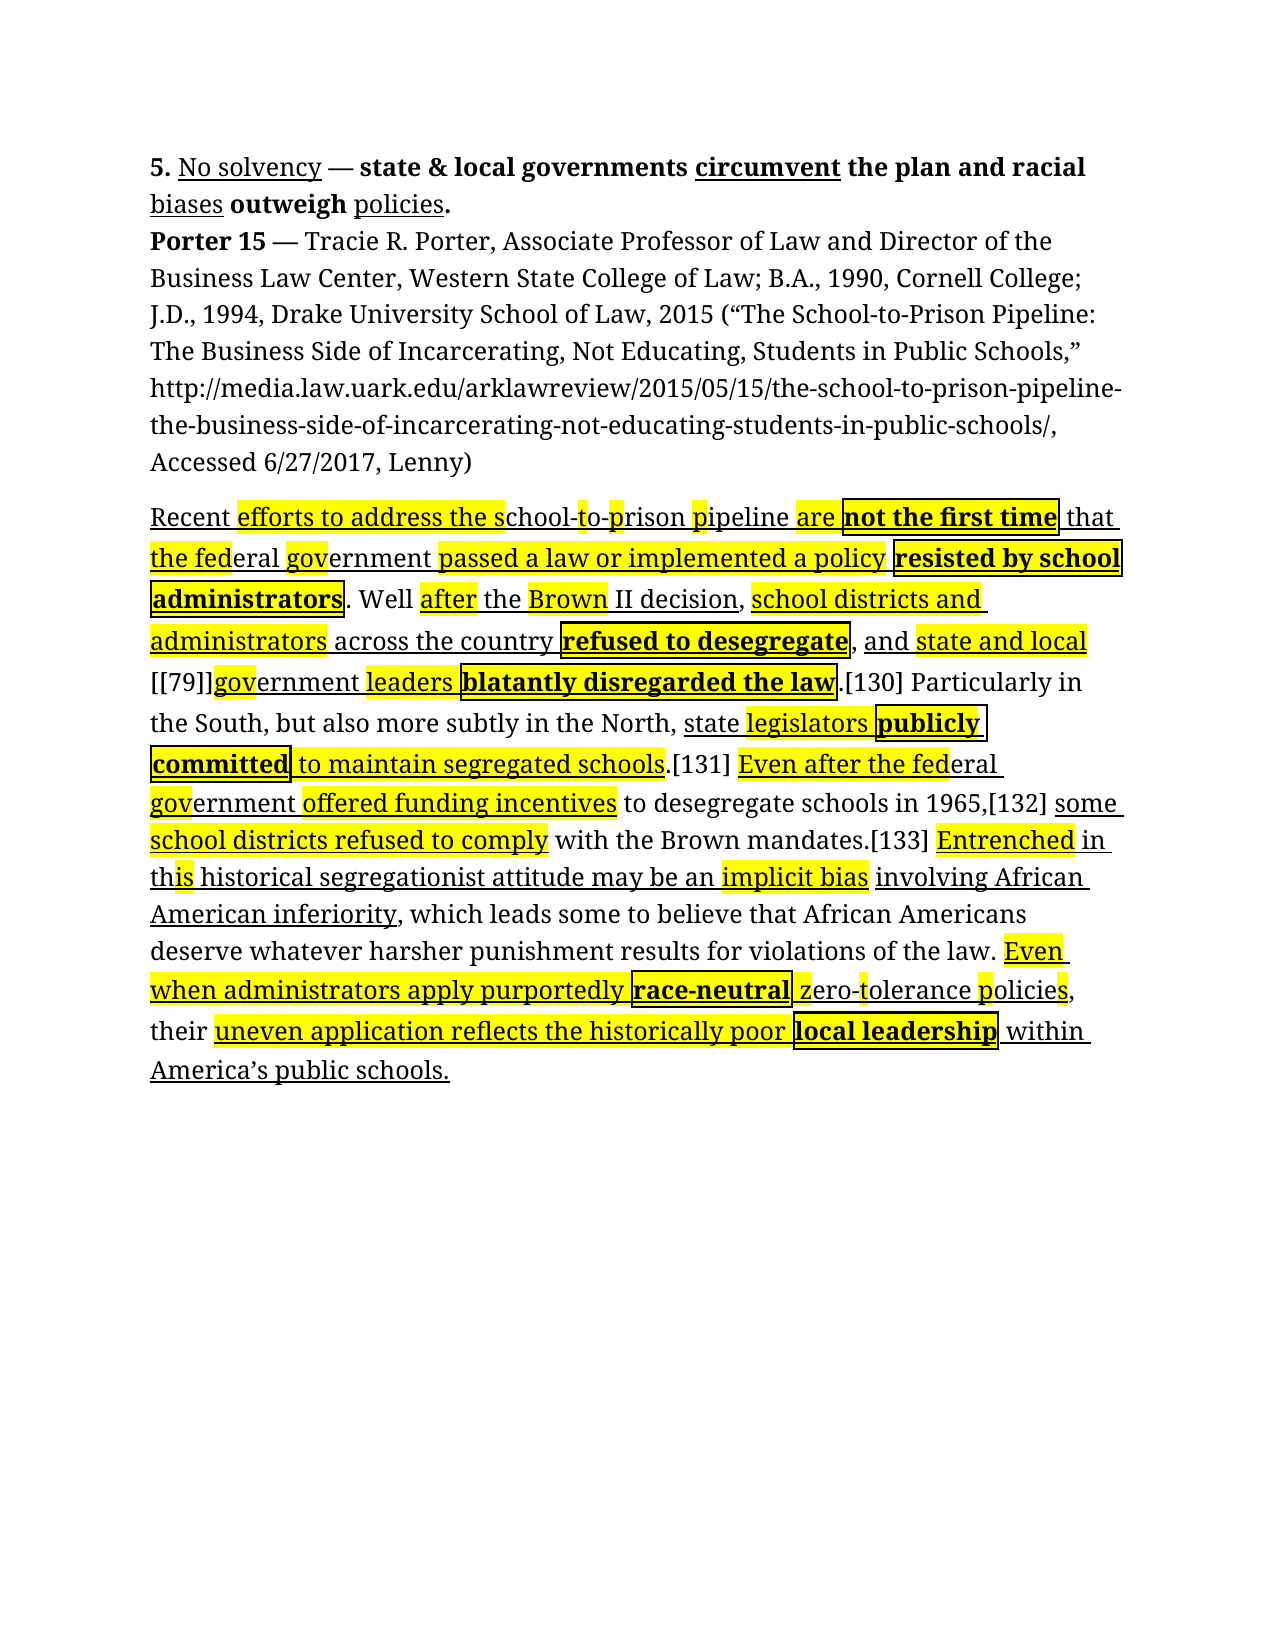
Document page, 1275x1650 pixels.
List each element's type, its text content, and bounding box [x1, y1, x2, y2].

subtitle 5. No solvency — state & local governments circumvent the plan and racial biases outweigh policies. [150, 150, 1125, 221]
text Porter 15 — Tracie R. Porter, Associate Professor of Law and Director of the Business Law Center, Western State College of Law; B.A., 1990, Cornell College; J.D., 1994, Drake University School of Law, 2015 (“The School-to-Prison Pipeline: The Business Side of Incarcerating, Not Educating, Students in Public Schools,” http://media.law.uark.edu/arklawreview/2015/05/15/the-school-to-prison-pipeline-the-business-side-of-incarcerating-not-educating-students-in-public-schools/, Accessed 6/27/2017, Lenny) [150, 223, 1125, 478]
text Recent efforts to address the school-to-prison pipeline are not the first time that the federal government passed a law or implemented a policy resisted by school administrators. Well after the Brown II decision, school districts and administrators across the country refused to desegregate, and state and local [[79]]government leaders blatantly disregarded the law.[130] Particularly in the South, but also more subtly in the North, state legislators publicly committed to maintain segregated schools.[131] Even after the federal government offered funding incentives to desegregate schools in 1965,[132] some school districts refused to comply with the Brown mandates.[133] Entrenched in this historical segregationist attitude may be an implicit bias involving African American inferiority, which leads some to believe that African Americans deserve whatever harsher punishment results for violations of the law. Even when administrators apply purportedly race-neutral zero-tolerance policies, their uneven application reflects the historically poor local leadership within America’s public schools. [150, 498, 1125, 1086]
